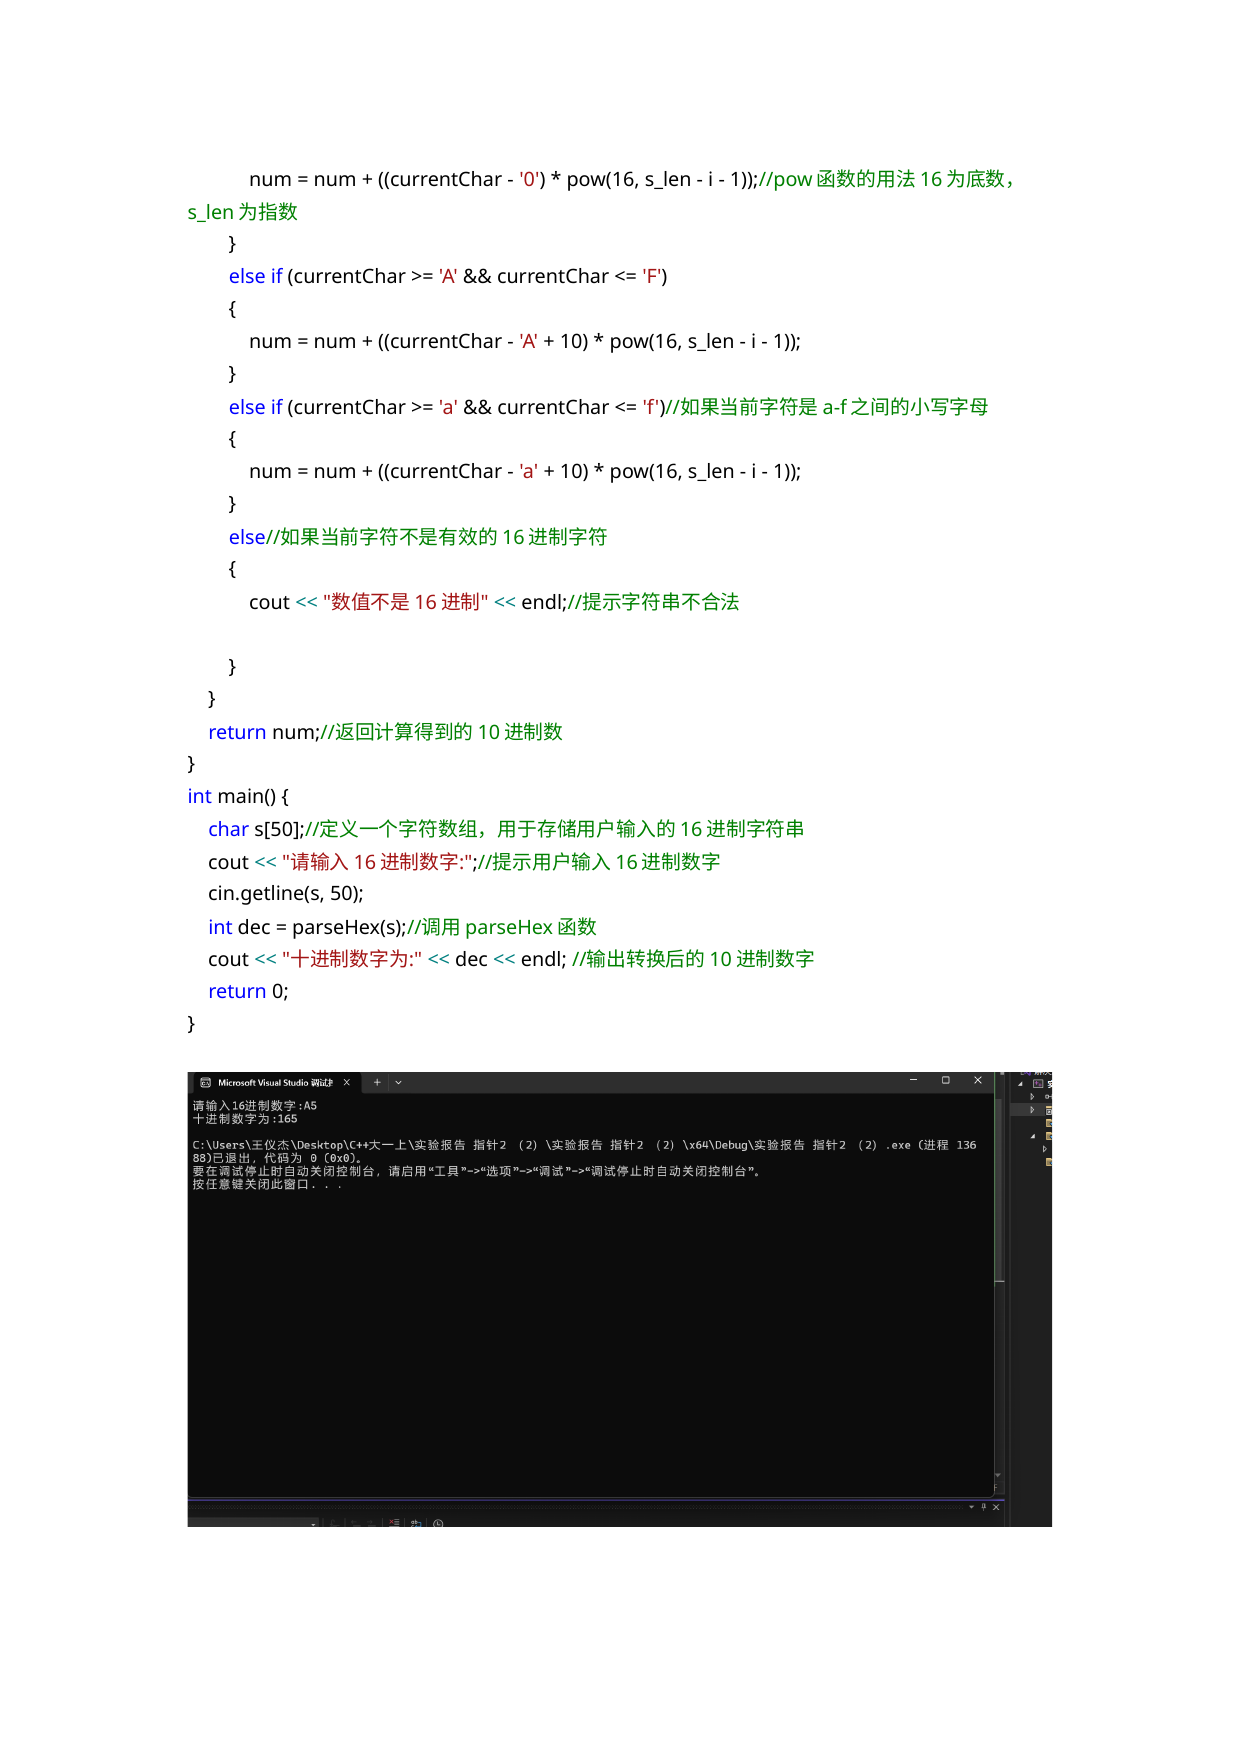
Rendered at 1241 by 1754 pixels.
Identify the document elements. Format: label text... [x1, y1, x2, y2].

text } [187, 1007, 1053, 1039]
text return 0; [187, 974, 1053, 1007]
text } [187, 649, 1053, 682]
picture [187, 1072, 1053, 1527]
text } [187, 357, 1053, 389]
text char s[50];//定义一个字符数组，用于存储用户输入的16进制字符串 [187, 812, 1053, 844]
text cin.getline(s, 50); [187, 877, 1053, 909]
text cout << "十进制数字为:" << dec << endl; //输出转换后的10进制数字 [187, 942, 1053, 974]
text } [187, 227, 1053, 259]
text else//如果当前字符不是有效的16进制字符 [187, 519, 1053, 552]
text num = num + ((currentChar - 'a' + 10) * pow(16, s_len - i - 1)); [187, 454, 1053, 487]
text } [187, 682, 1053, 714]
text int main() { [187, 779, 1053, 812]
text num = num + ((currentChar - 'A' + 10) * pow(16, s_len - i - 1)); [187, 324, 1053, 357]
text num = num + ((currentChar - '0') * pow(16, s_len - i - 1));//pow函数的用法16为底数，s_len为指数 [187, 162, 1053, 227]
text } [187, 747, 1053, 779]
text return num;//返回计算得到的10进制数 [187, 714, 1053, 747]
text else if (currentChar >= 'a' && currentChar <= 'f')//如果当前字符是a-f之间的小写字母 [187, 389, 1053, 422]
text cout << "请输入16进制数字:";//提示用户输入16进制数字 [187, 844, 1053, 877]
text { [187, 292, 1053, 324]
text else if (currentChar >= 'A' && currentChar <= 'F') [187, 259, 1053, 292]
text cout << "数值不是16进制" << endl;//提示字符串不合法 [187, 584, 1053, 617]
text } [187, 487, 1053, 519]
text int dec = parseHex(s);//调用parseHex函数 [187, 909, 1053, 942]
text { [187, 422, 1053, 454]
text { [187, 552, 1053, 584]
